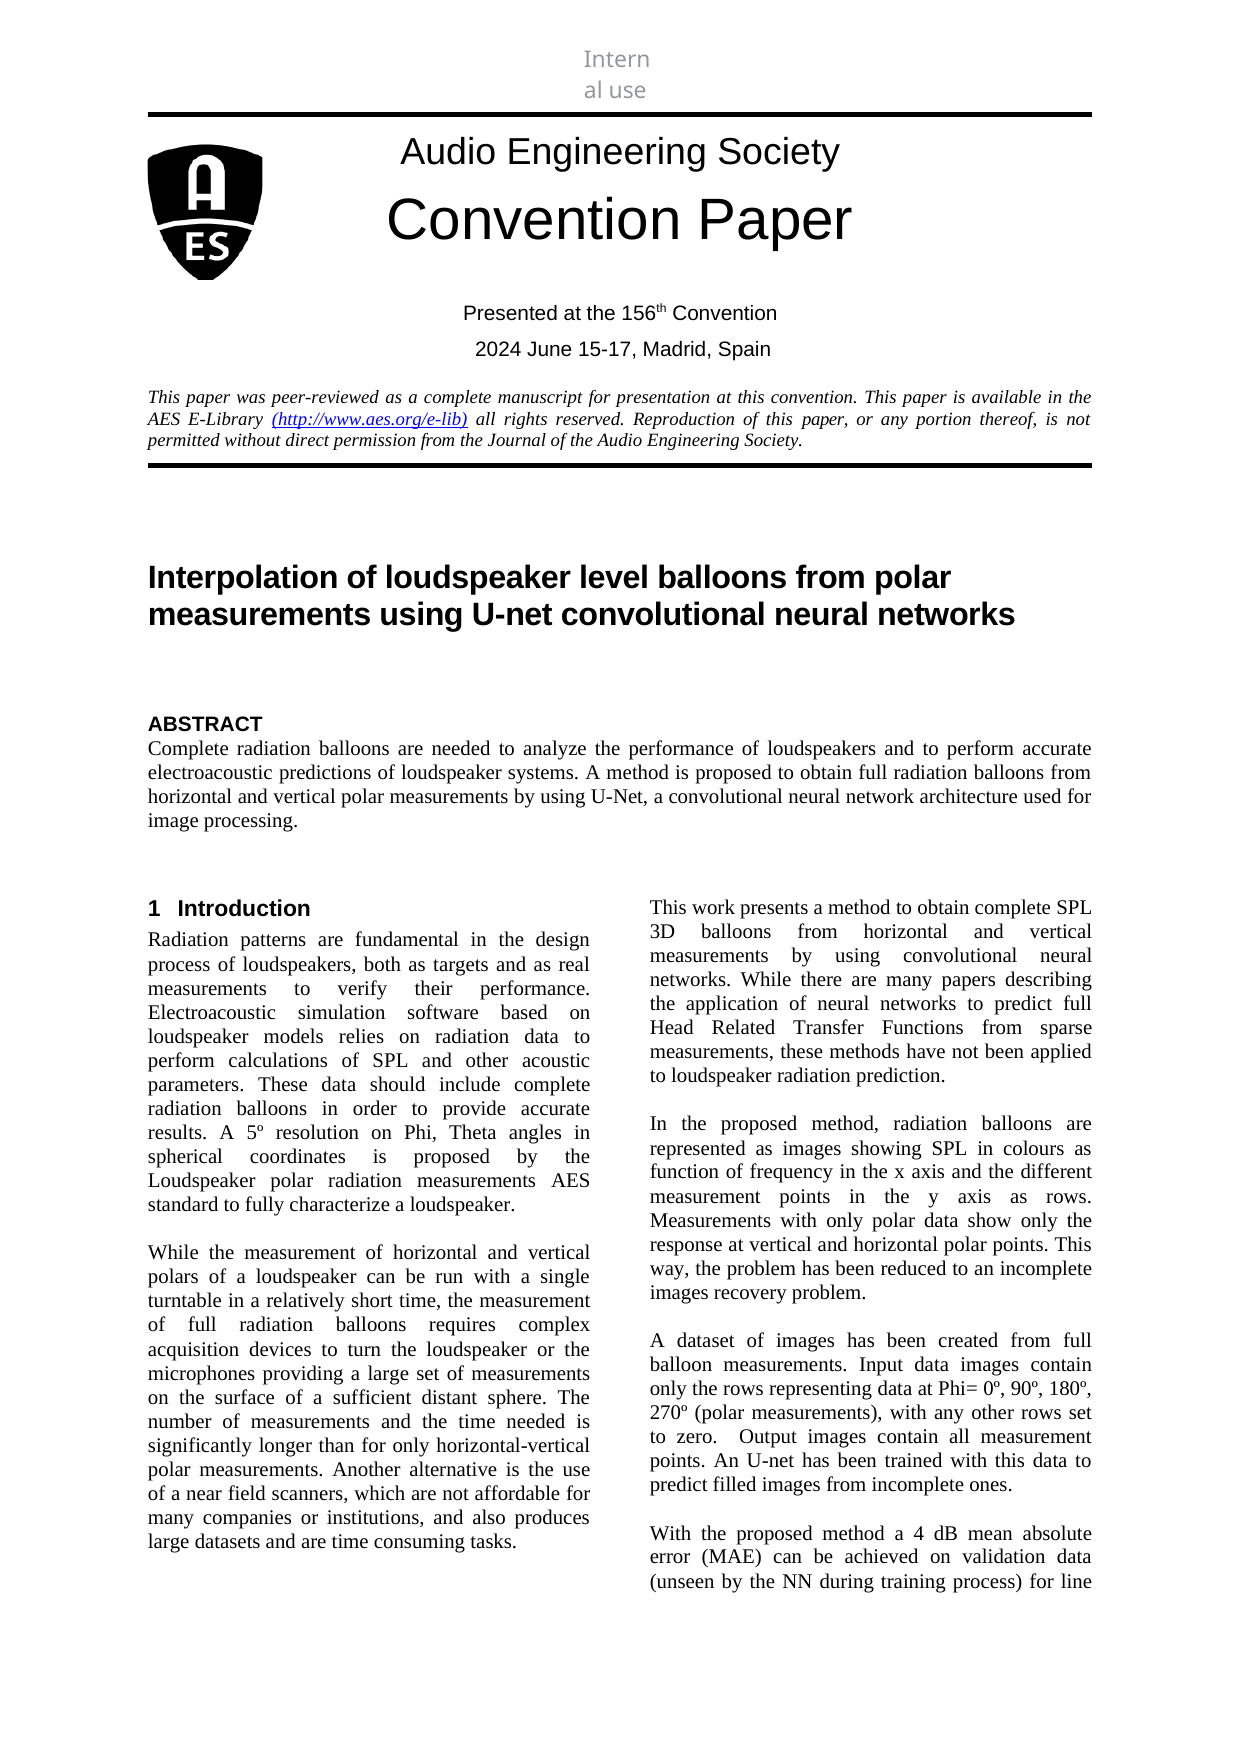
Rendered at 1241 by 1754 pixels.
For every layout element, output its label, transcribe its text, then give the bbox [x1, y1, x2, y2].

subtitle Introduction [148, 895, 591, 921]
text This paper was peer-reviewed as a complete manuscript for presentation at this convention. This paper is available in the AES E-Library (http://www.aes.org/e-lib) all rights reserved. Reproduction of this paper, or any portion thereof, is not permitted without direct permission from the Journal of the Audio Engineering Society. [148, 369, 1092, 463]
text ABSTRACT [148, 712, 1092, 736]
text A dataset of images has been created from full balloon measurements. Input data images contain only the rows representing data at Phi= 0º, 90º, 180º, 270º (polar measurements), with any other rows set to zero. Output images contain all measurement points. An U-net has been trained with this data to predict filled images from incomplete ones. [649, 1328, 1092, 1496]
text Convention Paper [263, 168, 1092, 252]
text Audio Engineering Society [148, 117, 1092, 168]
text While the measurement of horizontal and vertical polars of a loudspeaker can be run with a single turntable in a relatively short time, the measurement of full radiation balloons requires complex acquisition devices to turn the loudspeaker or the microphones providing a large set of measurements on the surface of a sufficient distant sphere. The number of measurements and the time needed is significantly longer than for only horizontal-vertical polar measurements. Another alternative is the use of a near field scanners, which are not affordable for many companies or institutions, and also produces large datasets and are time consuming tasks. [148, 1240, 591, 1553]
text Radiation patterns are fundamental in the design process of loudspeakers, both as targets and as real measurements to verify their performance. Electroacoustic simulation software based on loudspeaker models relies on radiation data to perform calculations of SPL and other acoustic parameters. These data should include complete radiation balloons in order to provide accurate results. A 5º resolution on Phi, Theta angles in spherical coordinates is proposed by the Loudspeaker polar radiation measurements AES standard to fully characterize a loudspeaker. [148, 927, 591, 1216]
text Complete radiation balloons are needed to analyze the performance of loudspeakers and to perform accurate electroacoustic predictions of loudspeaker systems. A method is proposed to obtain full radiation balloons from horizontal and vertical polar measurements by using U-Net, a convolutional neural network architecture used for image processing. [148, 736, 1092, 832]
title Interpolation of loudspeaker level balloons from polar measurements using U-net convolutional neural networks [148, 558, 1092, 632]
text 2024 June 15-17, Madrid, Spain [148, 320, 1092, 361]
text In the proposed method, radiation balloons are represented as images showing SPL in colours as function of frequency in the x axis and the different measurement points in the y axis as rows. Measurements with only polar data show only the response at vertical and horizontal polar points. This way, the problem has been reduced to an incomplete images recovery problem. [649, 1111, 1092, 1304]
text Presented at the 156th Convention [148, 284, 1092, 320]
text This work presents a method to obtain complete SPL 3D balloons from horizontal and vertical measurements by using convolutional neural networks. While there are many papers describing the application of neural networks to predict full Head Related Transfer Functions from sparse measurements, these methods have not been applied to loudspeaker radiation prediction. [649, 895, 1092, 1087]
